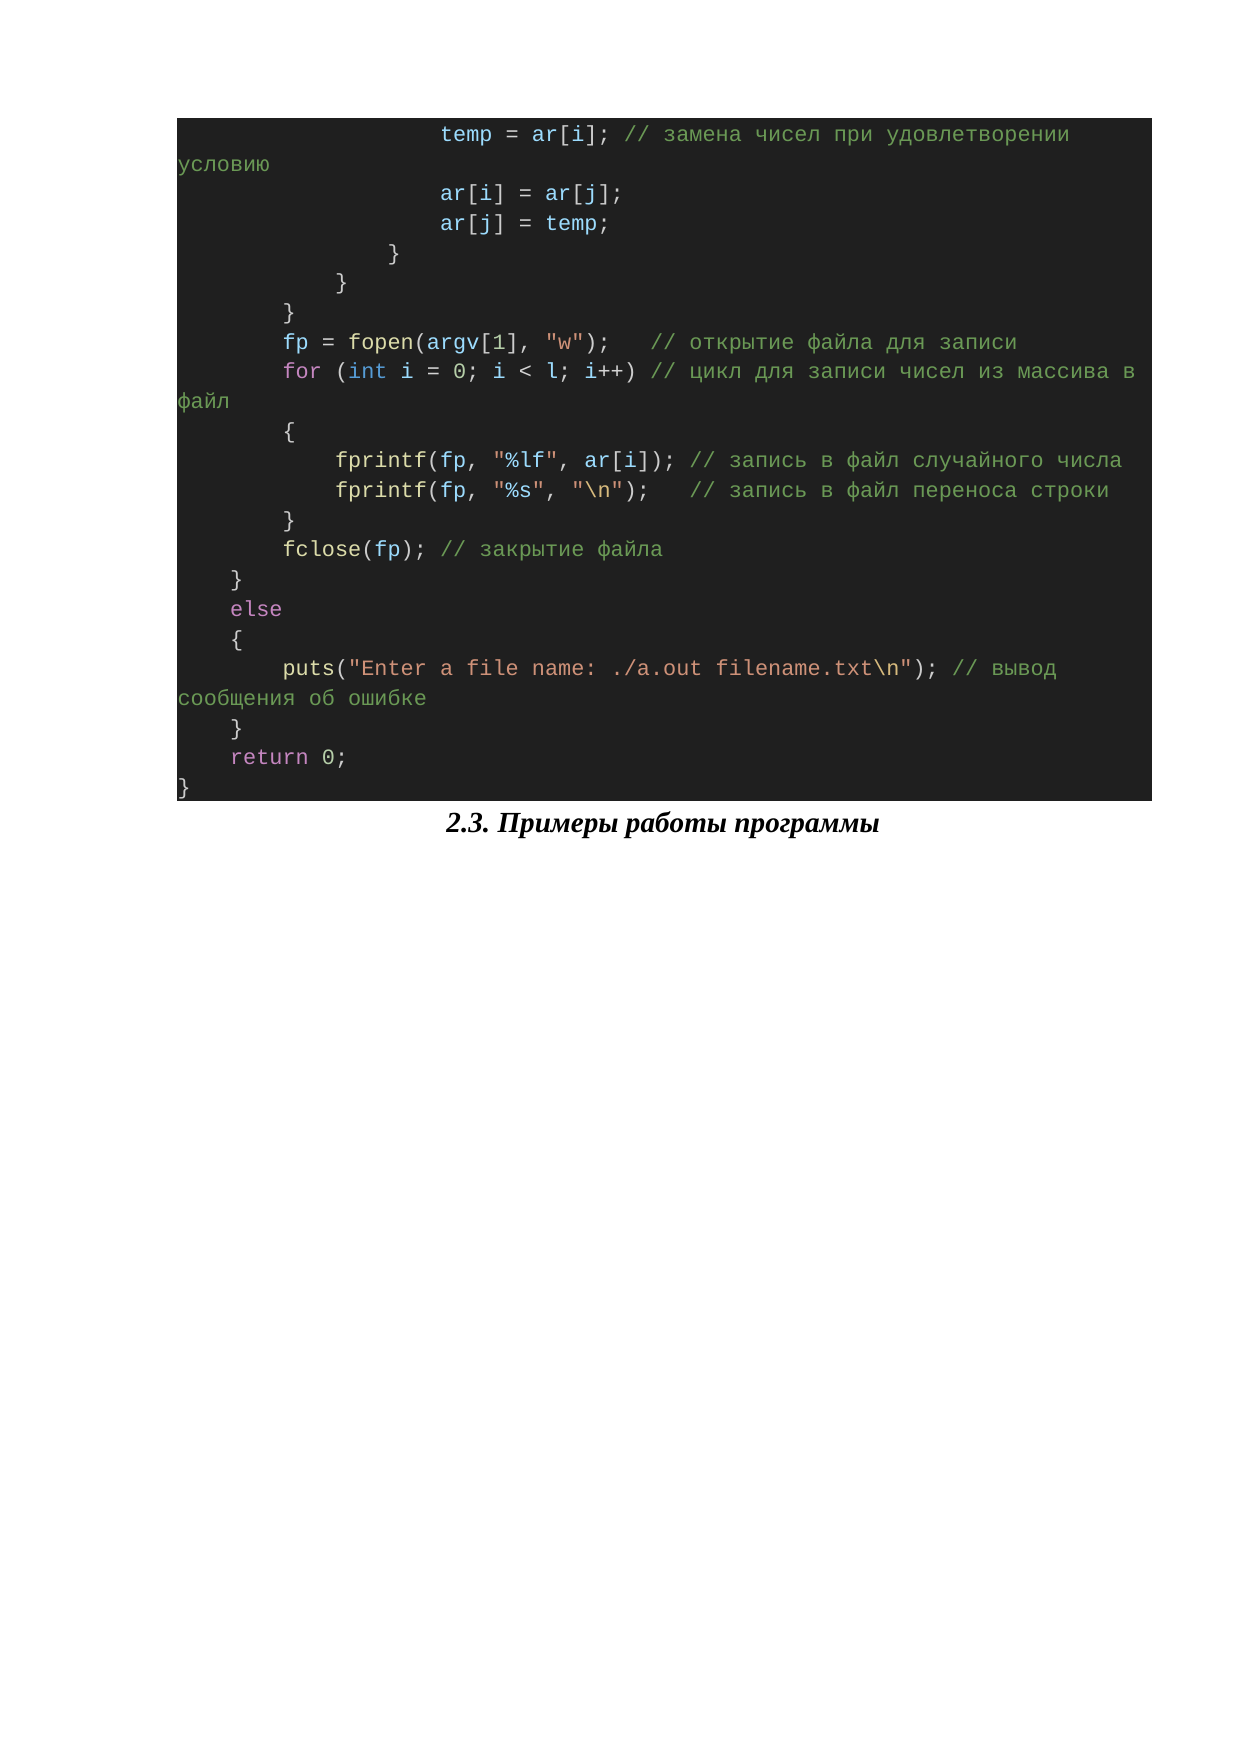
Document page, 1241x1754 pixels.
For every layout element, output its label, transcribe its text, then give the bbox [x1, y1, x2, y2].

text } [177, 504, 1152, 534]
text } [177, 563, 1152, 593]
text } [177, 771, 1152, 801]
text else [177, 593, 1152, 623]
text fprintf(fp, "%lf", ar[i]); // запись в файл случайного числа [177, 445, 1152, 474]
text } [177, 267, 1152, 296]
text ar[i] = ar[j]; [177, 177, 1152, 207]
text for (int i = 0; i < l; i++) // цикл для записи чисел из массива в файл [177, 356, 1152, 415]
text fprintf(fp, "%s", "\n"); // запись в файл переноса строки [177, 474, 1152, 504]
text return 0; [177, 742, 1152, 771]
text { [177, 623, 1152, 652]
subtitle 2.3. Примеры работы программы [177, 805, 1152, 839]
text fclose(fp); // закрытие файла [177, 534, 1152, 563]
text { [177, 415, 1152, 445]
text ar[j] = temp; [177, 207, 1152, 237]
text } [177, 296, 1152, 326]
text temp = ar[i]; // замена чисел при удовлетворении условию [177, 118, 1152, 177]
text fp = fopen(argv[1], "w"); // открытие файла для записи [177, 326, 1152, 356]
text } [177, 712, 1152, 742]
text } [177, 237, 1152, 267]
text puts("Enter a file name: ./a.out filename.txt\n"); // вывод сообщения об ошибке [177, 652, 1152, 712]
